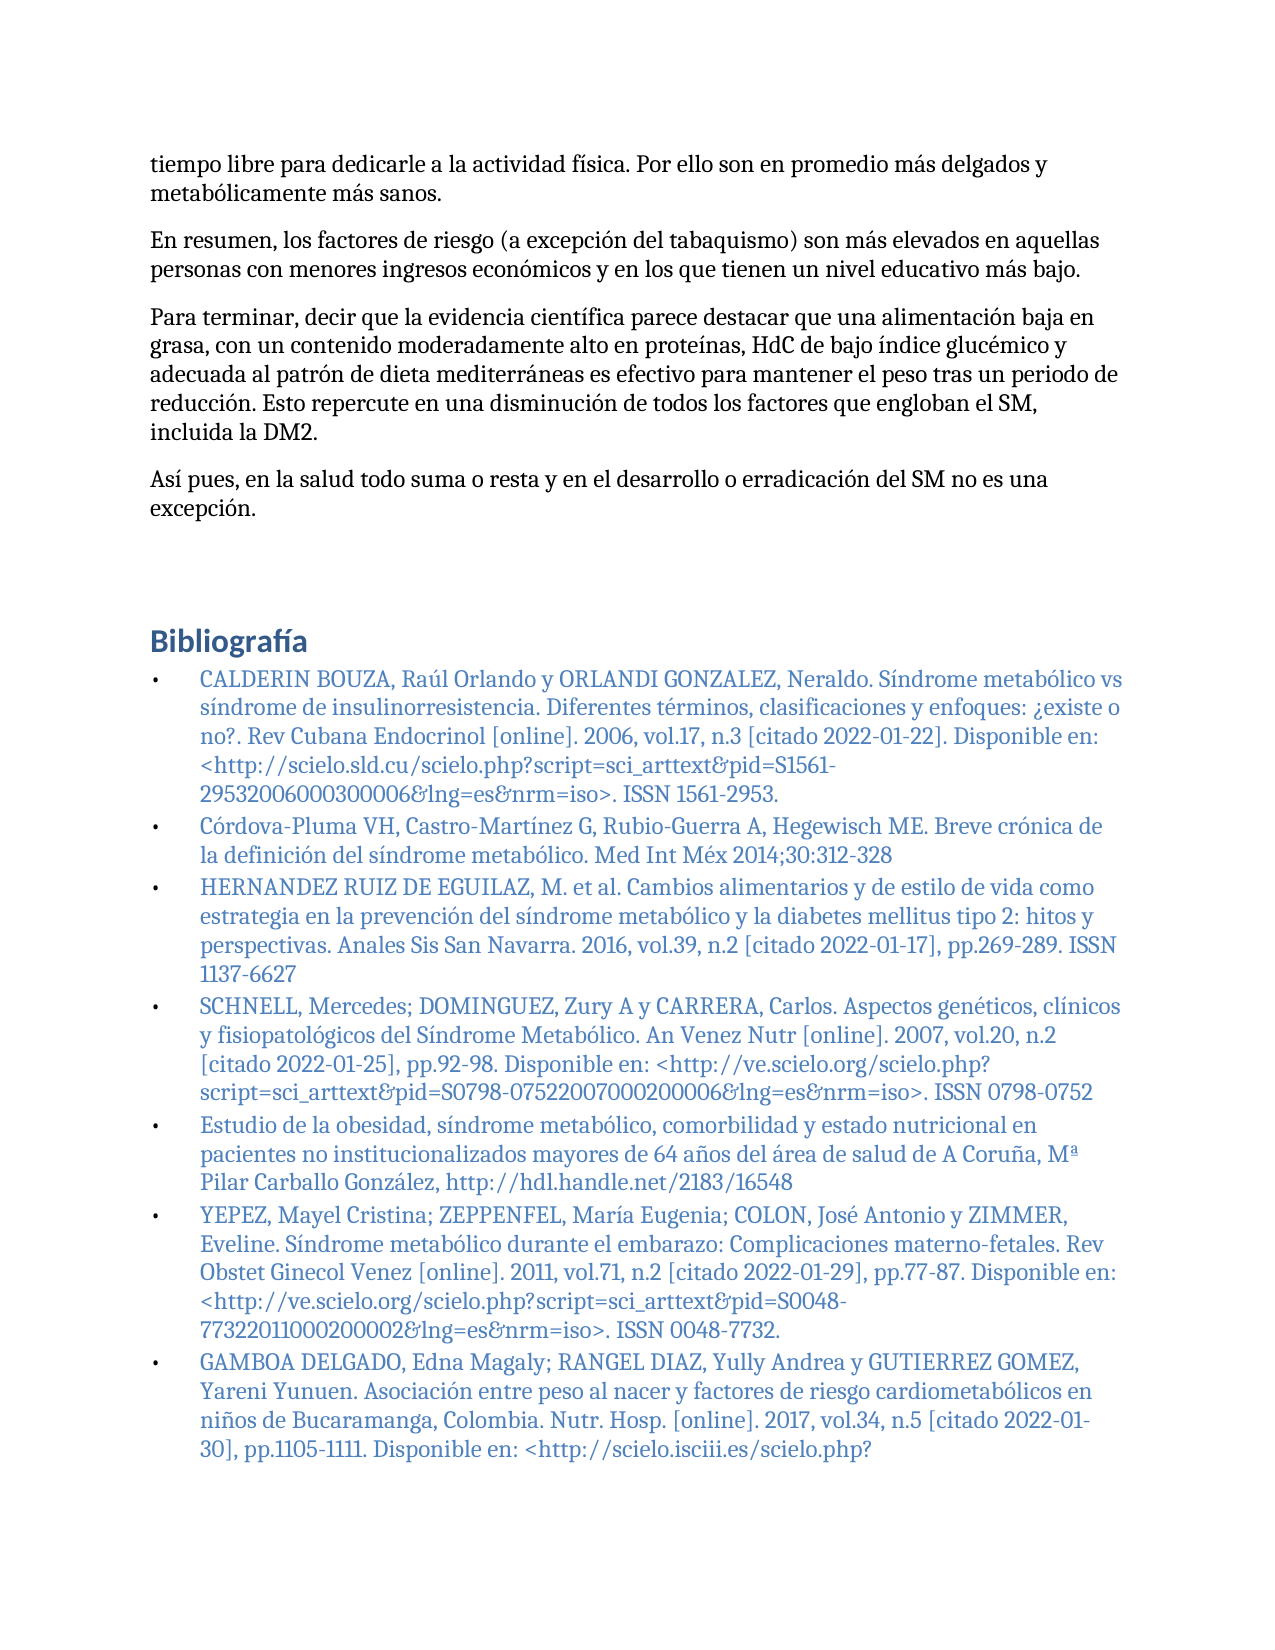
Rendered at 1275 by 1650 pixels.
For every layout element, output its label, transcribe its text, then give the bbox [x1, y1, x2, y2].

subtitle Bibliografía [150, 620, 1125, 661]
list HERNANDEZ RUIZ DE EGUILAZ, M. et al. Cambios alimentarios y de estilo de vida como estrategia en la prevención del síndrome metabólico y la diabetes mellitus tipo 2: hitos y perspectivas. Anales Sis San Navarra. 2016, vol.39, n.2 [citado 2022-01-17], pp.269-289. ISSN 1137-6627 [150, 873, 1125, 988]
list SCHNELL, Mercedes; DOMINGUEZ, Zury A y CARRERA, Carlos. Aspectos genéticos, clínicos y fisiopatológicos del Síndrome Metabólico. An Venez Nutr [online]. 2007, vol.20, n.2 [citado 2022-01-25], pp.92-98. Disponible en: <http://ve.scielo.org/scielo.php?script=sci_arttext&pid=S0798-07522007000200006&lng=es&nrm=iso>. ISSN 0798-0752 [150, 992, 1125, 1107]
list Córdova-Pluma VH, Castro-Martínez G, Rubio-Guerra A, Hegewisch ME. Breve crónica de la definición del síndrome metabólico. Med Int Méx 2014;30:312-328 [150, 812, 1125, 869]
list CALDERIN BOUZA, Raúl Orlando y ORLANDI GONZALEZ, Neraldo. Síndrome metabólico vs síndrome de insulinorresistencia. Diferentes términos, clasificaciones y enfoques: ¿existe o no?. Rev Cubana Endocrinol [online]. 2006, vol.17, n.3 [citado 2022-01-22]. Disponible en: <http://scielo.sld.cu/scielo.php?script=sci_arttext&pid=S1561-29532006000300006&lng=es&nrm=iso>. ISSN 1561-2953. [150, 664, 1125, 808]
text Así pues, en la salud todo suma o resta y en el desarrollo o erradicación del SM no es una excepción. [150, 465, 1125, 522]
